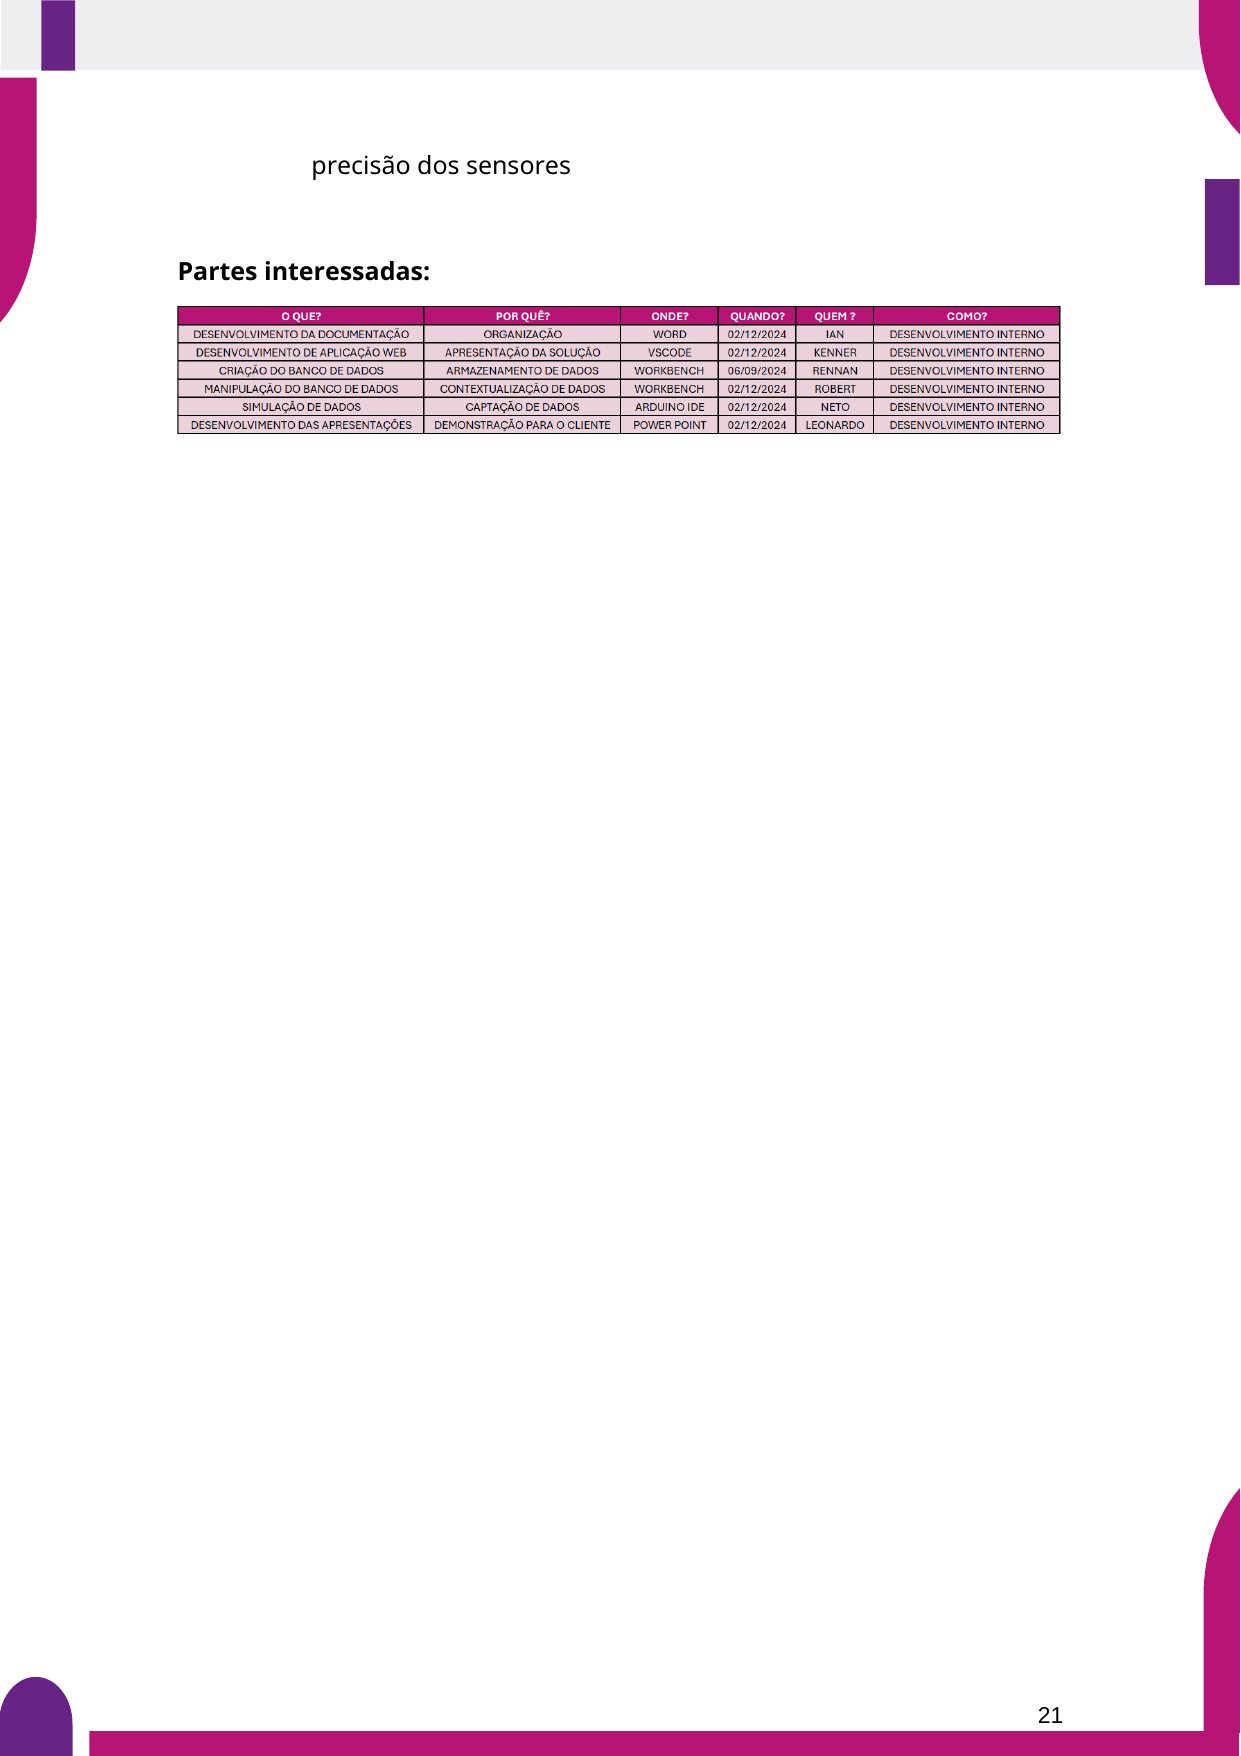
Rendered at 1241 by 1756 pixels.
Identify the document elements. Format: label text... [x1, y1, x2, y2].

picture [177, 305, 1062, 434]
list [274, 148, 1063, 182]
subtitle Partes interessadas: [177, 254, 1063, 288]
